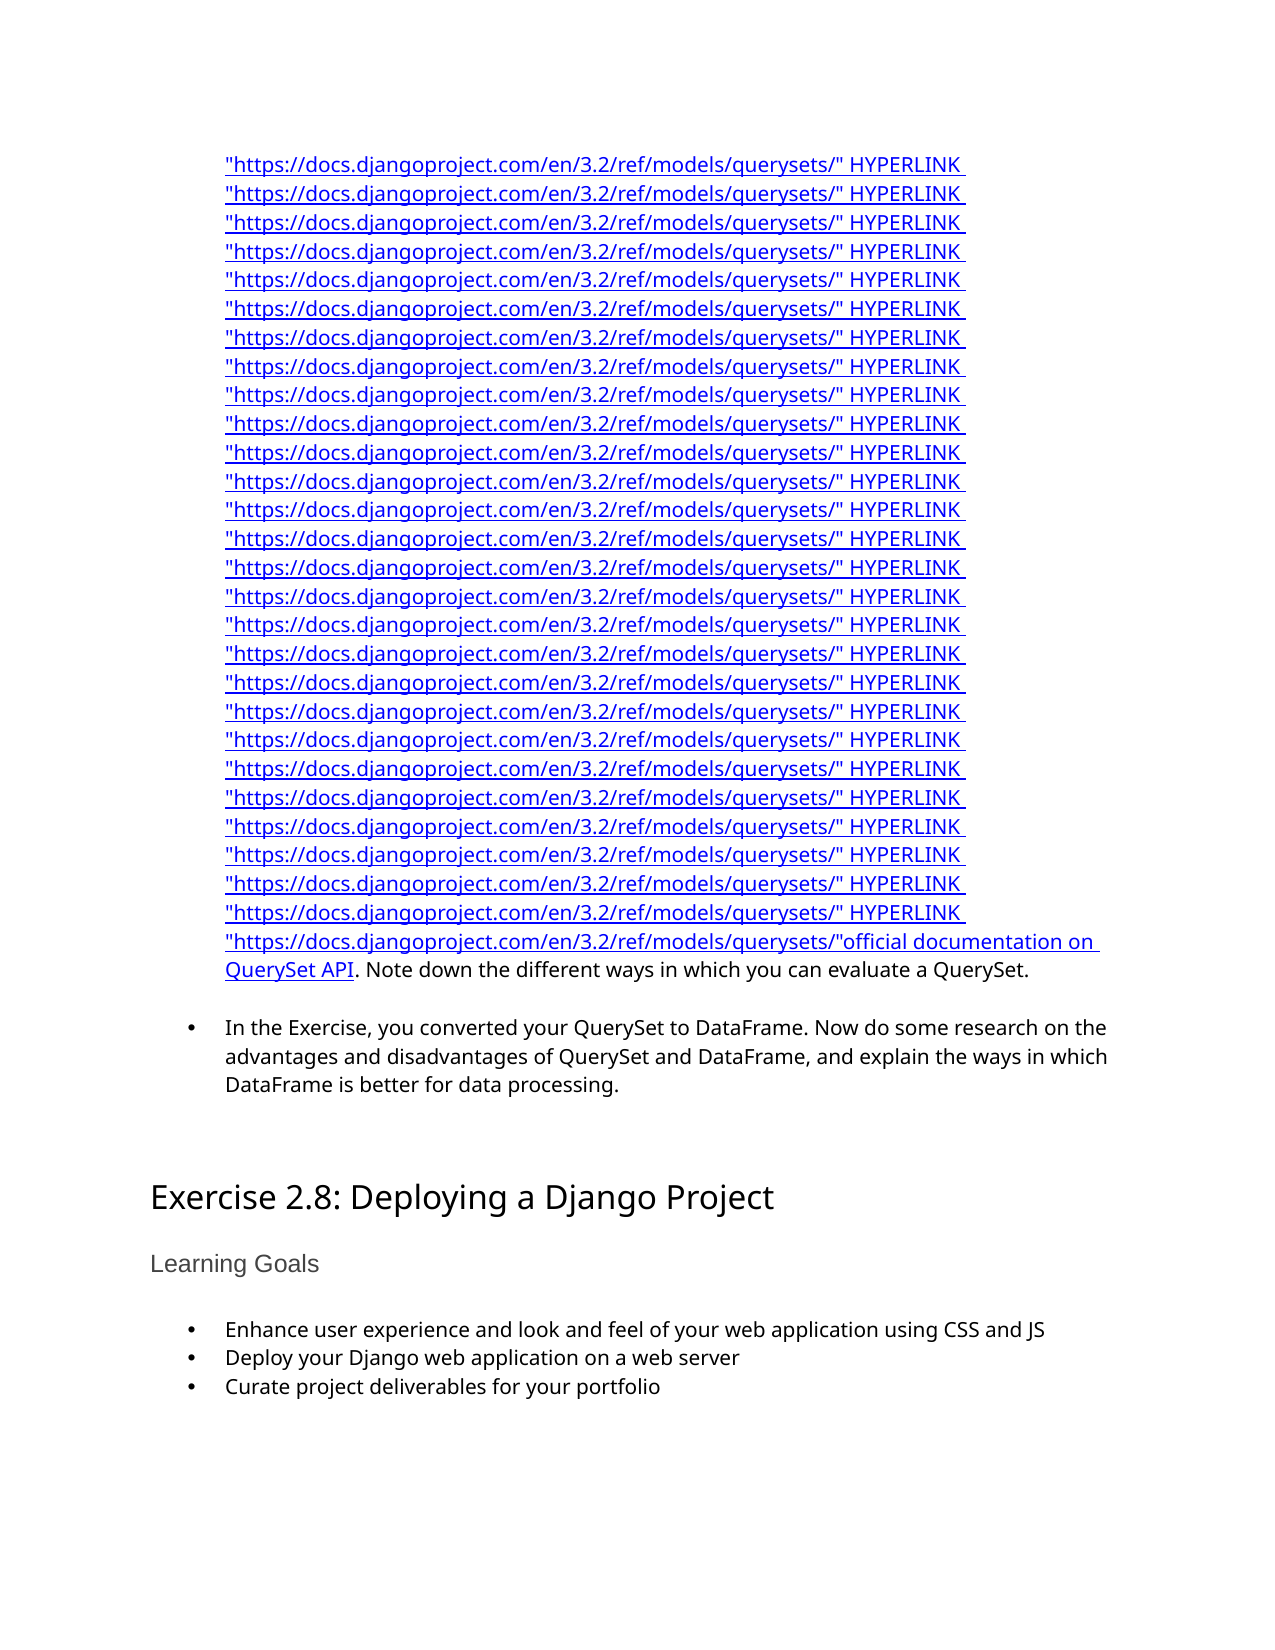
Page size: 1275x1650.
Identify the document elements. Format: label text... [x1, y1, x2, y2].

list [187, 150, 1125, 984]
text Exercise 2.8: Deploying a Django Project [150, 1189, 1125, 1214]
list Enhance user experience and look and feel of your web application using CSS and JS [187, 1314, 1125, 1343]
list Deploy your Django web application on a web server [187, 1343, 1125, 1372]
list In the Exercise, you converted your QuerySet to DataFrame. Now do some research on the advantages and disadvantages of QuerySet and DataFrame, and explain the ways in which DataFrame is better for data processing. [187, 1012, 1125, 1099]
list Curate project deliverables for your portfolio [187, 1372, 1125, 1400]
text Learning Goals [150, 1252, 1125, 1277]
